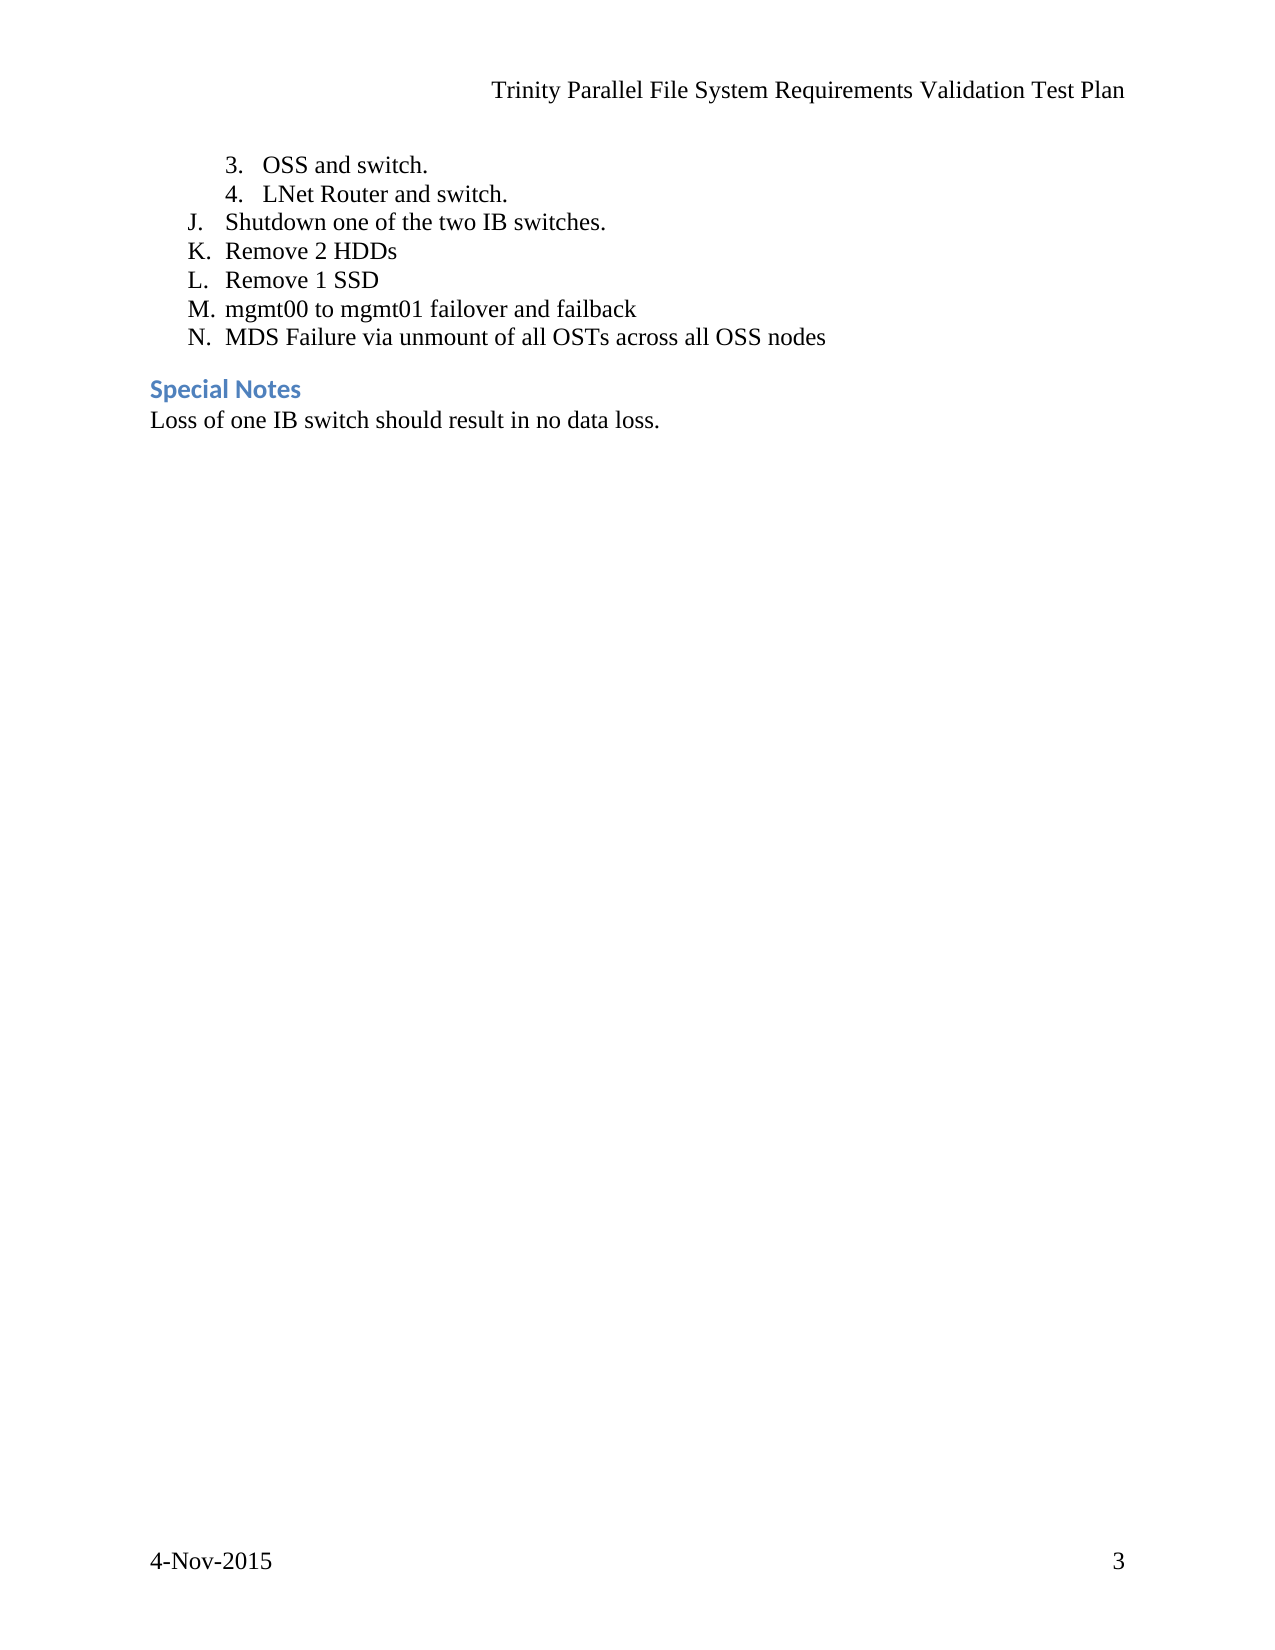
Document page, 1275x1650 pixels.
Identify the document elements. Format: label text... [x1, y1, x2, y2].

subtitle Special Notes [150, 372, 1125, 405]
list OSS and switch. [225, 150, 1125, 179]
list Shutdown one of the two IB switches. [187, 207, 1125, 236]
list MDS Failure via unmount of all OSTs across all OSS nodes [187, 322, 1125, 351]
list Remove 2 HDDs [187, 236, 1125, 265]
list LNet Router and switch. [225, 179, 1125, 207]
list Remove 1 SSD [187, 265, 1125, 294]
list mgmt00 to mgmt01 failover and failback [187, 294, 1125, 322]
text Loss of one IB switch should result in no data loss. [150, 405, 1125, 434]
